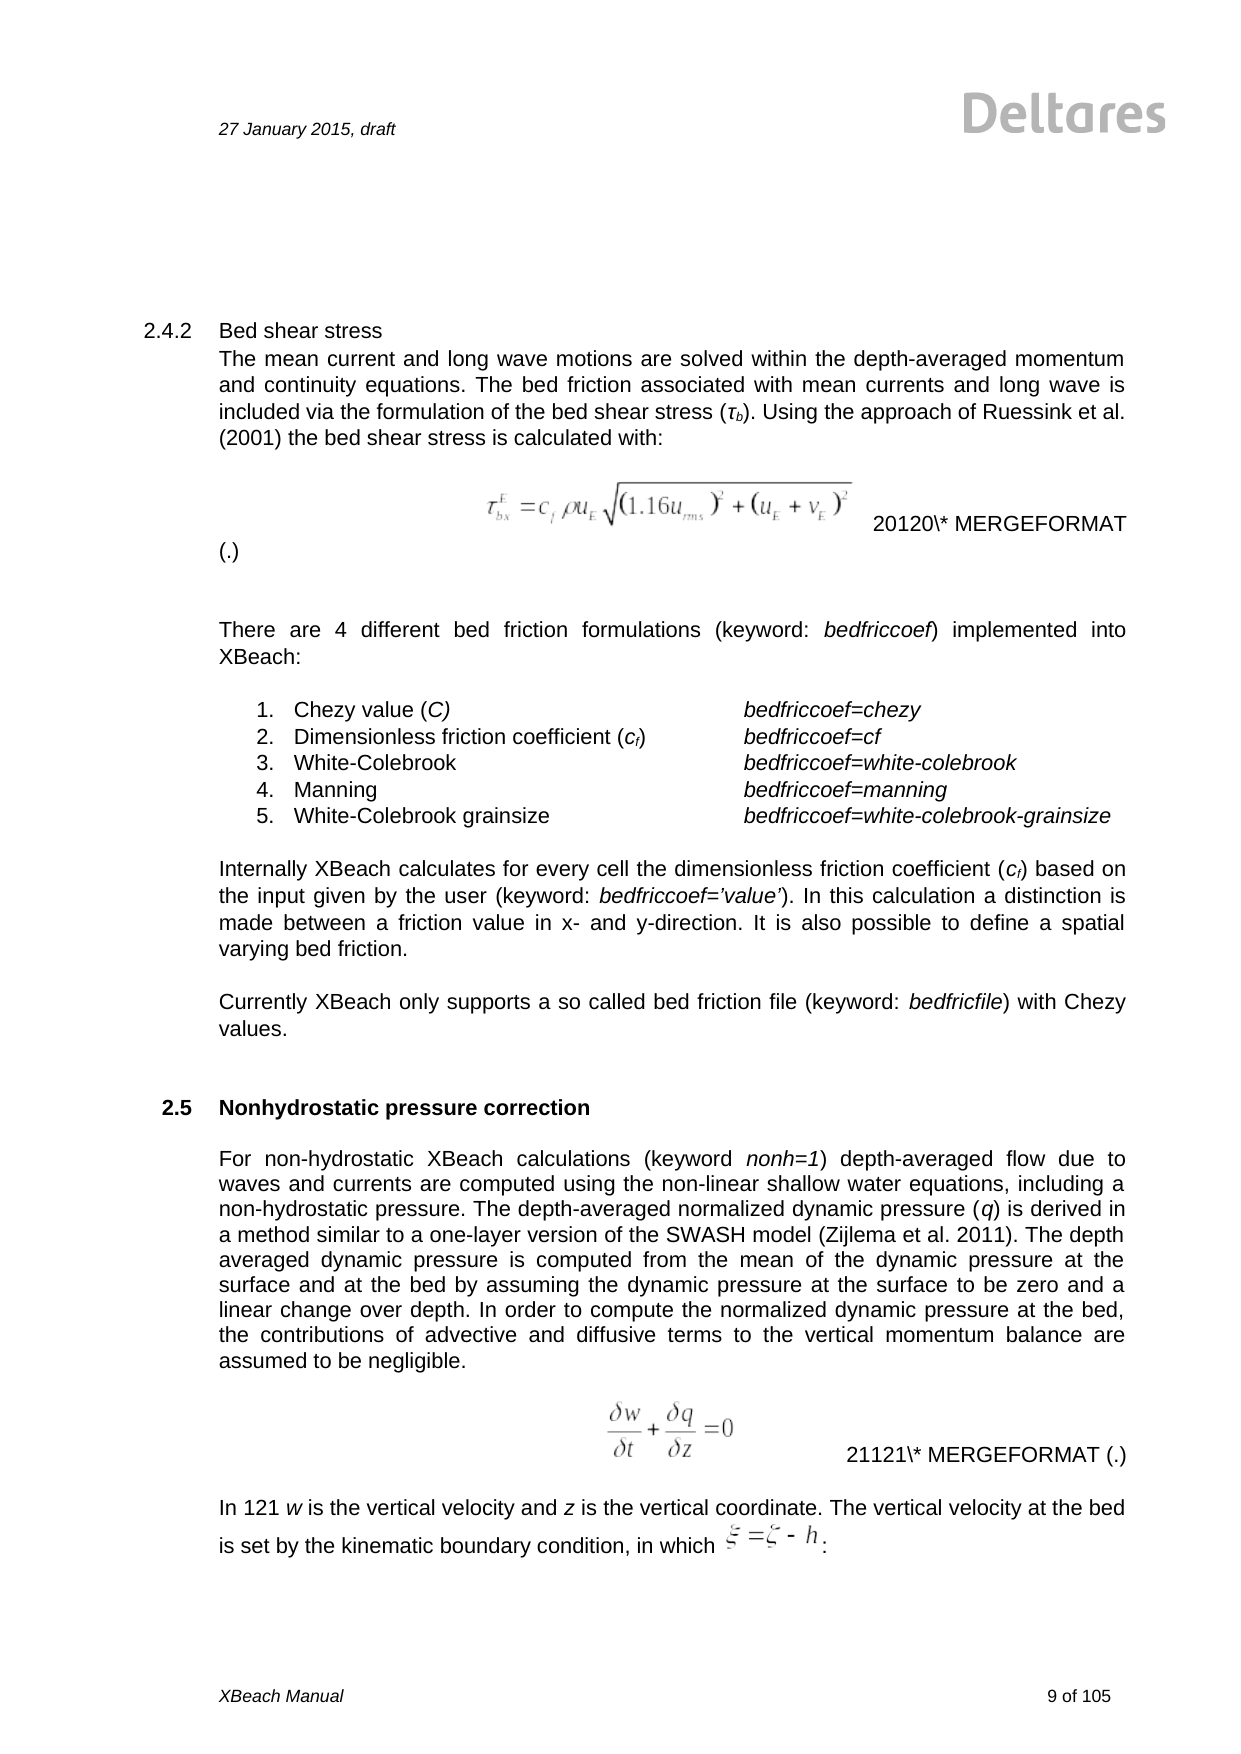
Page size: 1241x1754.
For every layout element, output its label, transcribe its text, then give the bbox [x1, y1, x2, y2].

subtitle Bed shear stress [192, 318, 1126, 344]
list Manning bedfriccoef=manning [256, 775, 1126, 802]
text Currently XBeach only supports a so called bed friction file (keyword: bedfricfile) with Chezy values. [218, 988, 1126, 1041]
list White-Colebrook grainsize bedfriccoef=white-colebrook-grainsize [256, 802, 1126, 828]
list White-Colebrook bedfriccoef=white-colebrook [256, 749, 1126, 775]
text In w is the vertical velocity and z is the vertical coordinate. The vertical velocity at the bed is set by the kinematic boundary condition, in which : [218, 1493, 1126, 1558]
picture [964, 75, 1166, 133]
text For non-hydrostatic XBeach calculations (keyword nonh=1) depth-averaged flow due to waves and currents are computed using the non-linear shallow water equations, including a non-hydrostatic pressure. The depth-averaged normalized dynamic pressure (q) is derived in a method similar to a one-layer version of the SWASH model (Zijlema et al. 2011). The depth averaged dynamic pressure is computed from the mean of the dynamic pressure at the surface and at the bed by assuming the dynamic pressure at the surface to be zero and a linear change over depth. In order to compute the normalized dynamic pressure at the bed, the contributions of advective and diffusive terms to the vertical momentum balance are assumed to be negligible. [218, 1146, 1126, 1373]
list Chezy value (C) bedfriccoef=chezy [256, 696, 1126, 722]
text The mean current and long wave motions are solved within the depth-averaged momentum and continuity equations. The bed friction associated with mean currents and long wave is included via the formulation of the bed shear stress (τb). Using the approach of Ruessink et al. (2001) the bed shear stress is calculated with: [218, 344, 1126, 450]
list Dimensionless friction coefficient (cf) bedfriccoef=cf [256, 722, 1126, 749]
text There are 4 different bed friction formulations (keyword: bedfriccoef) implemented into XBeach: [218, 616, 1126, 669]
text Internally XBeach calculates for every cell the dimensionless friction coefficient (cf) based on the input given by the user (keyword: bedfriccoef=’value’). In this calculation a distinction is made between a friction value in x- and y-direction. It is also possible to define a spatial varying bed friction. [218, 855, 1126, 961]
subtitle Nonhydrostatic pressure correction [192, 1094, 1126, 1121]
